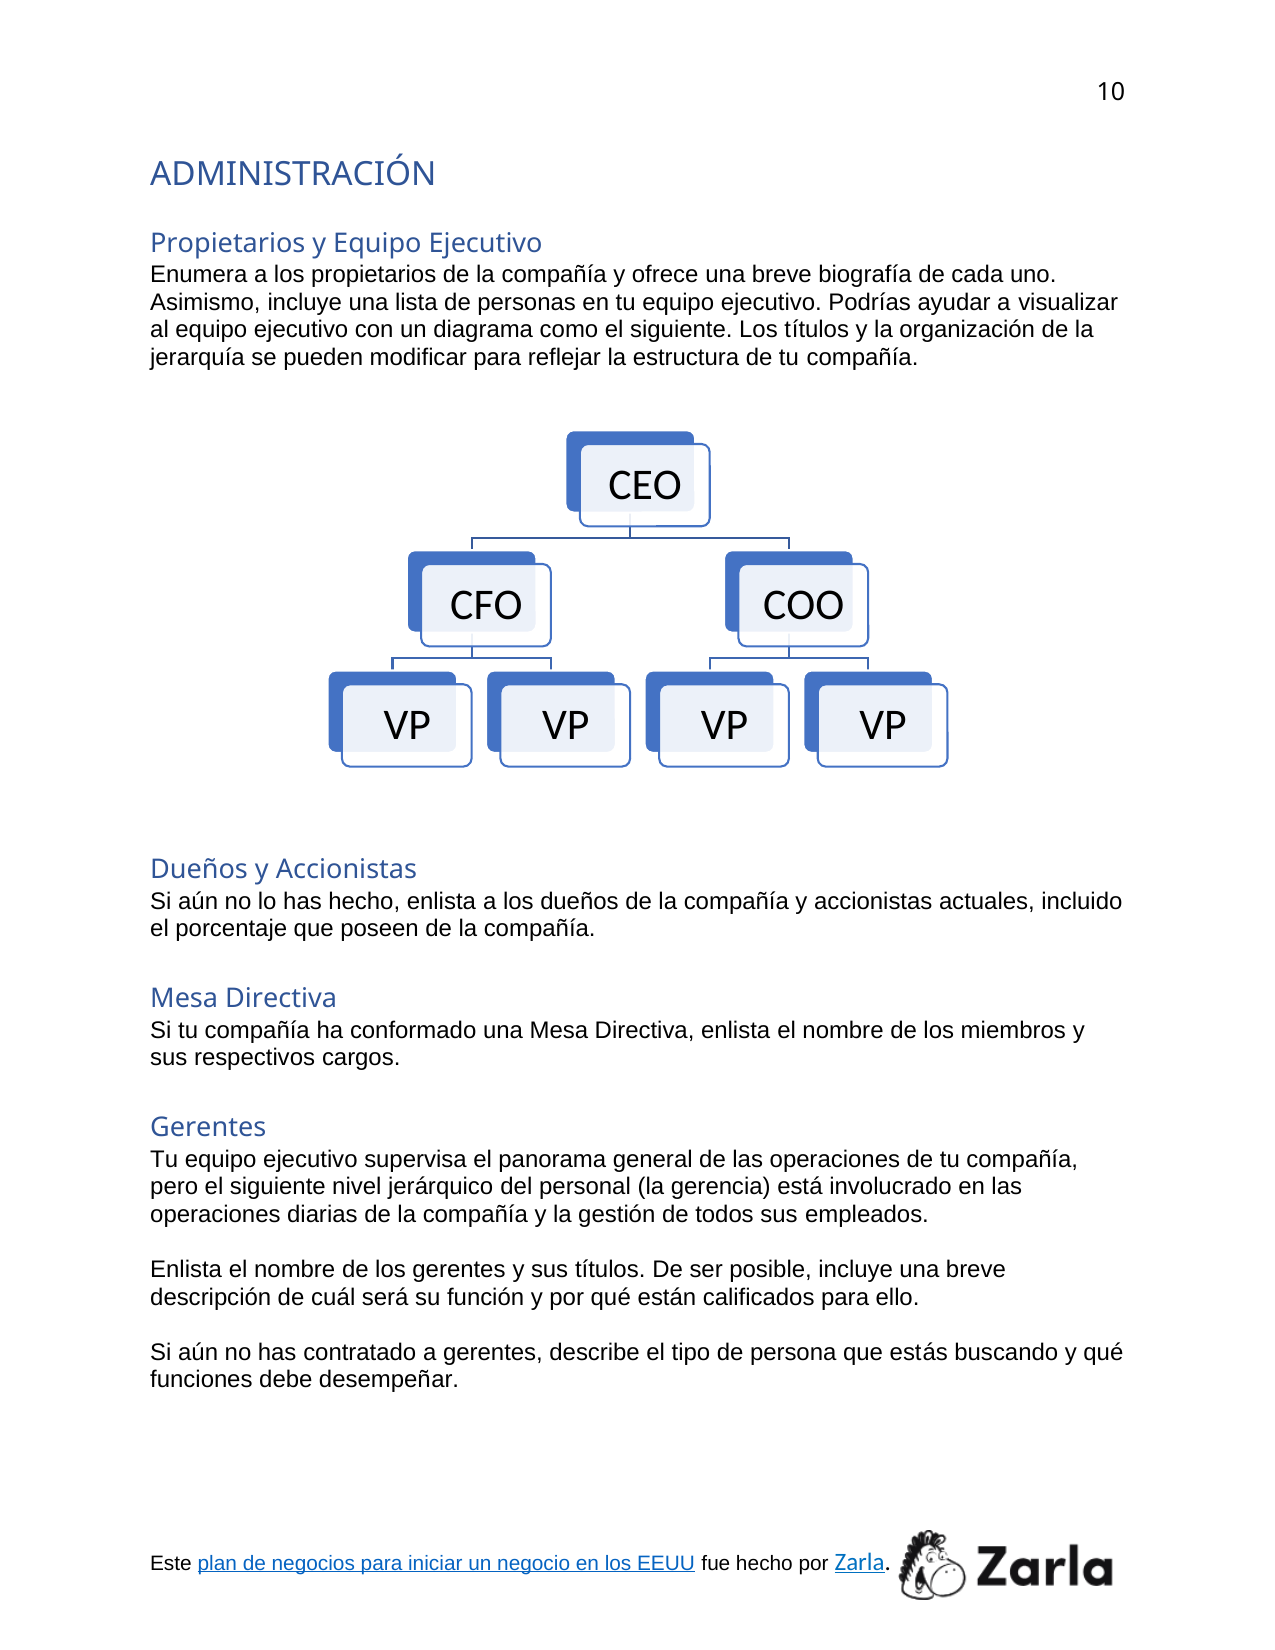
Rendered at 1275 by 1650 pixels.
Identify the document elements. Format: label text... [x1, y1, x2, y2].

text Mesa Directiva [150, 942, 1125, 1016]
text Enumera a los propietarios de la compañía y ofrece una breve biografía de cada uno. Asimismo, incluye una lista de personas en tu equipo ejecutivo. Podrías ayudar a visualizar al equipo ejecutivo con un diagrama como el siguiente. Los títulos y la organización de la jerarquía se pueden modificar para reflejar la estructura de tu compañía. [150, 260, 1125, 370]
text Enlista el nombre de los gerentes y sus títulos. De ser posible, incluye una breve descripción de cuál será su función y por qué están calificados para ello. [150, 1255, 1125, 1310]
text Si tu compañía ha conformado una Mesa Directiva, enlista el nombre de los miembros y sus respectivos cargos. Gerentes [150, 1016, 1125, 1144]
text Si aún no has contratado a gerentes, describe el tipo de persona que estás buscando y qué funciones debe desempeñar. [150, 1338, 1125, 1423]
text ADMINISTRACIÓN [150, 150, 1125, 195]
text Si aún no lo has hecho, enlista a los dueños de la compañía y accionistas actuales, incluido el porcentaje que poseen de la compañía. [150, 887, 1125, 942]
text Propietarios y Equipo Ejecutivo [150, 195, 1125, 260]
picture [890, 1530, 1121, 1600]
text Dueños y Accionistas [150, 850, 1125, 887]
text Tu equipo ejecutivo supervisa el panorama general de las operaciones de tu compañía, pero el siguiente nivel jerárquico del personal (la gerencia) está involucrado en las operaciones diarias de la compañía y la gestión de todos sus empleados. [150, 1144, 1125, 1227]
